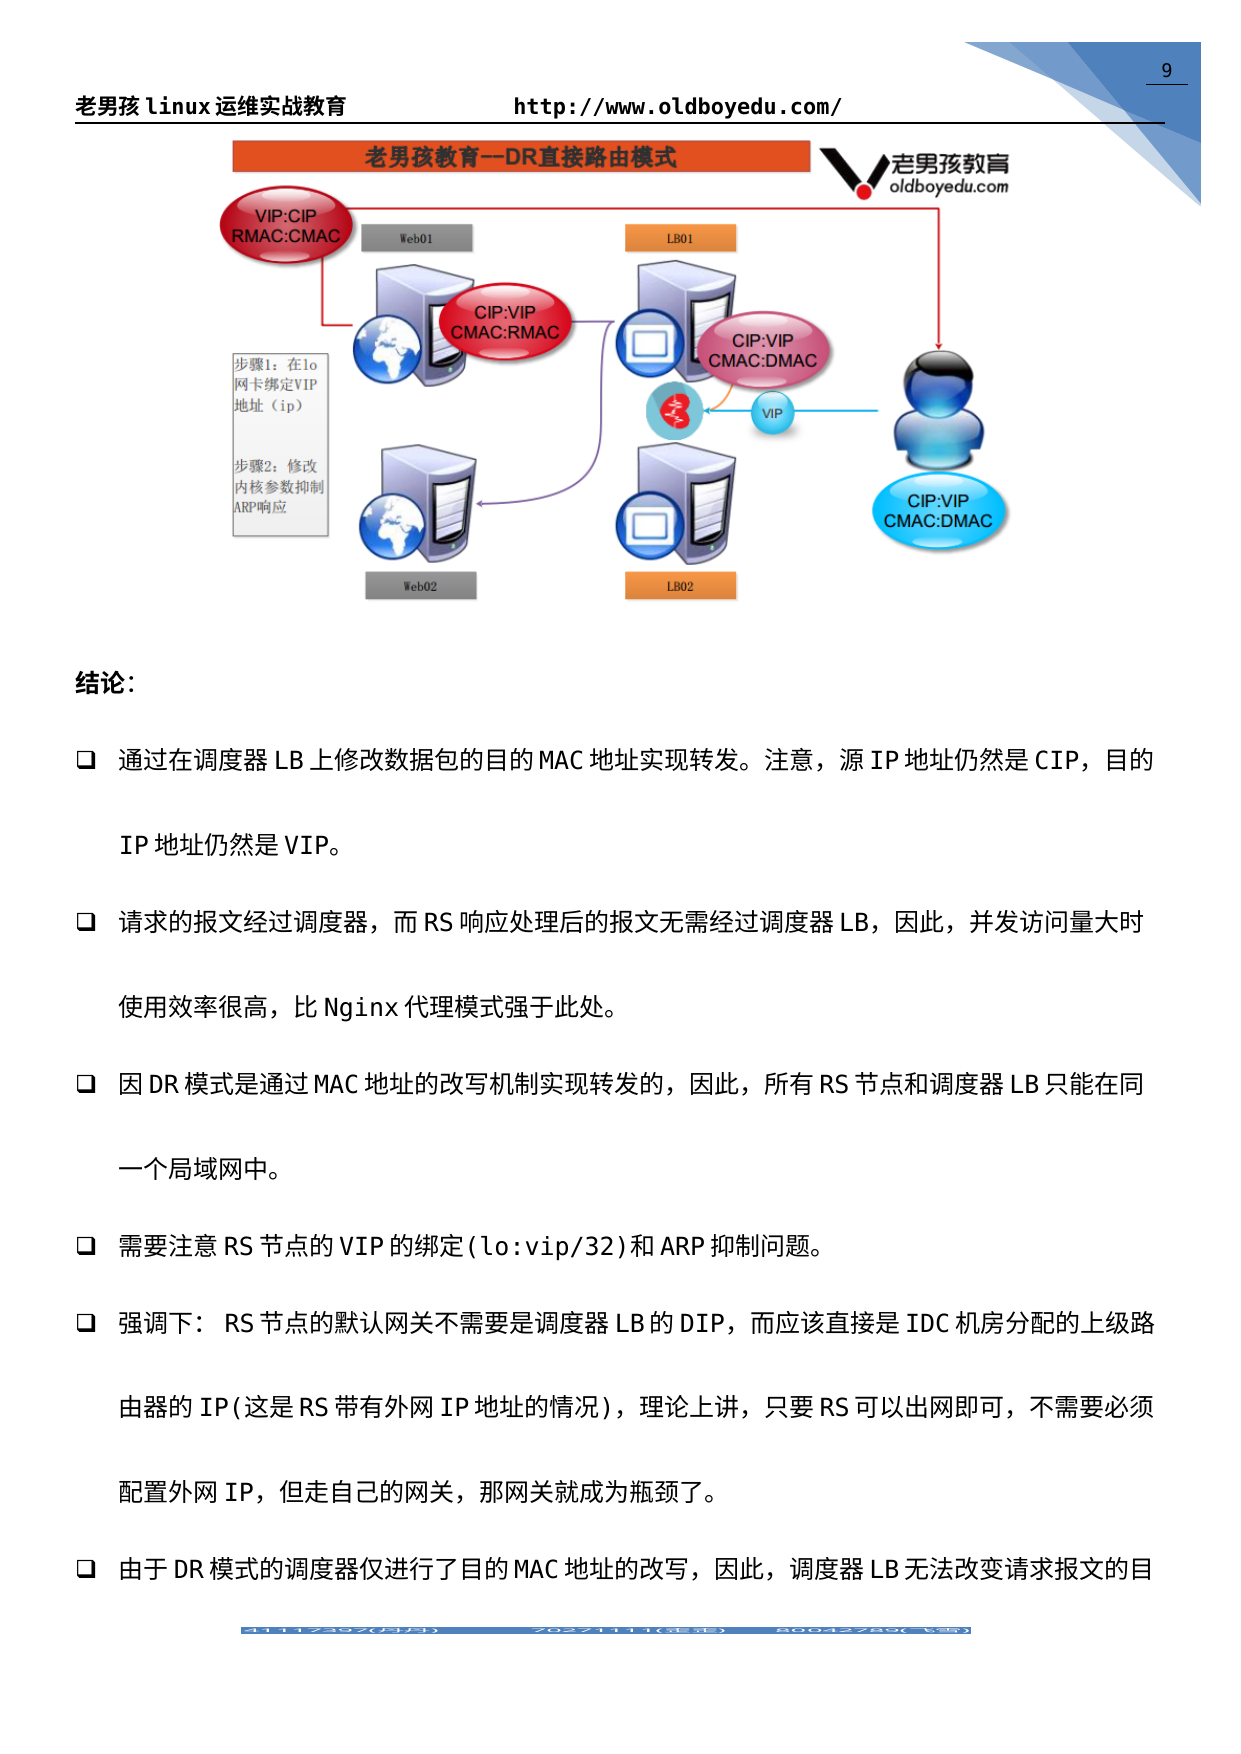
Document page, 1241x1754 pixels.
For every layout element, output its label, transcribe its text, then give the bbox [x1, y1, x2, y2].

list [75, 1534, 1165, 1602]
list 因DR模式是通过MAC地址的改写机制实现转发的，因此，所有RS节点和调度器LB只能在同一个局域网中。 [75, 1048, 1165, 1201]
list 需要注意RS节点的VIP的绑定(lo:vip/32)和ARP抑制问题。 [75, 1210, 1165, 1278]
text 结论： [75, 648, 1165, 716]
list 通过在调度器LB上修改数据包的目的MAC地址实现转发。注意，源IP地址仍然是CIP，目的IP地址仍然是VIP。 [75, 724, 1165, 877]
list 强调下： RS节点的默认网关不需要是调度器LB的DIP，而应该直接是IDC机房分配的上级路由器的IP(这是RS带有外网IP地址的情况)，理论上讲，只要RS可以出网即可，不需要必须配置外网IP，但走自己的网关，那网关就成为瓶颈了。 [75, 1287, 1165, 1525]
picture [218, 42, 1201, 614]
list 请求的报文经过调度器，而RS响应处理后的报文无需经过调度器LB，因此，并发访问量大时使用效率很高，比Nginx代理模式强于此处。 [75, 886, 1165, 1039]
